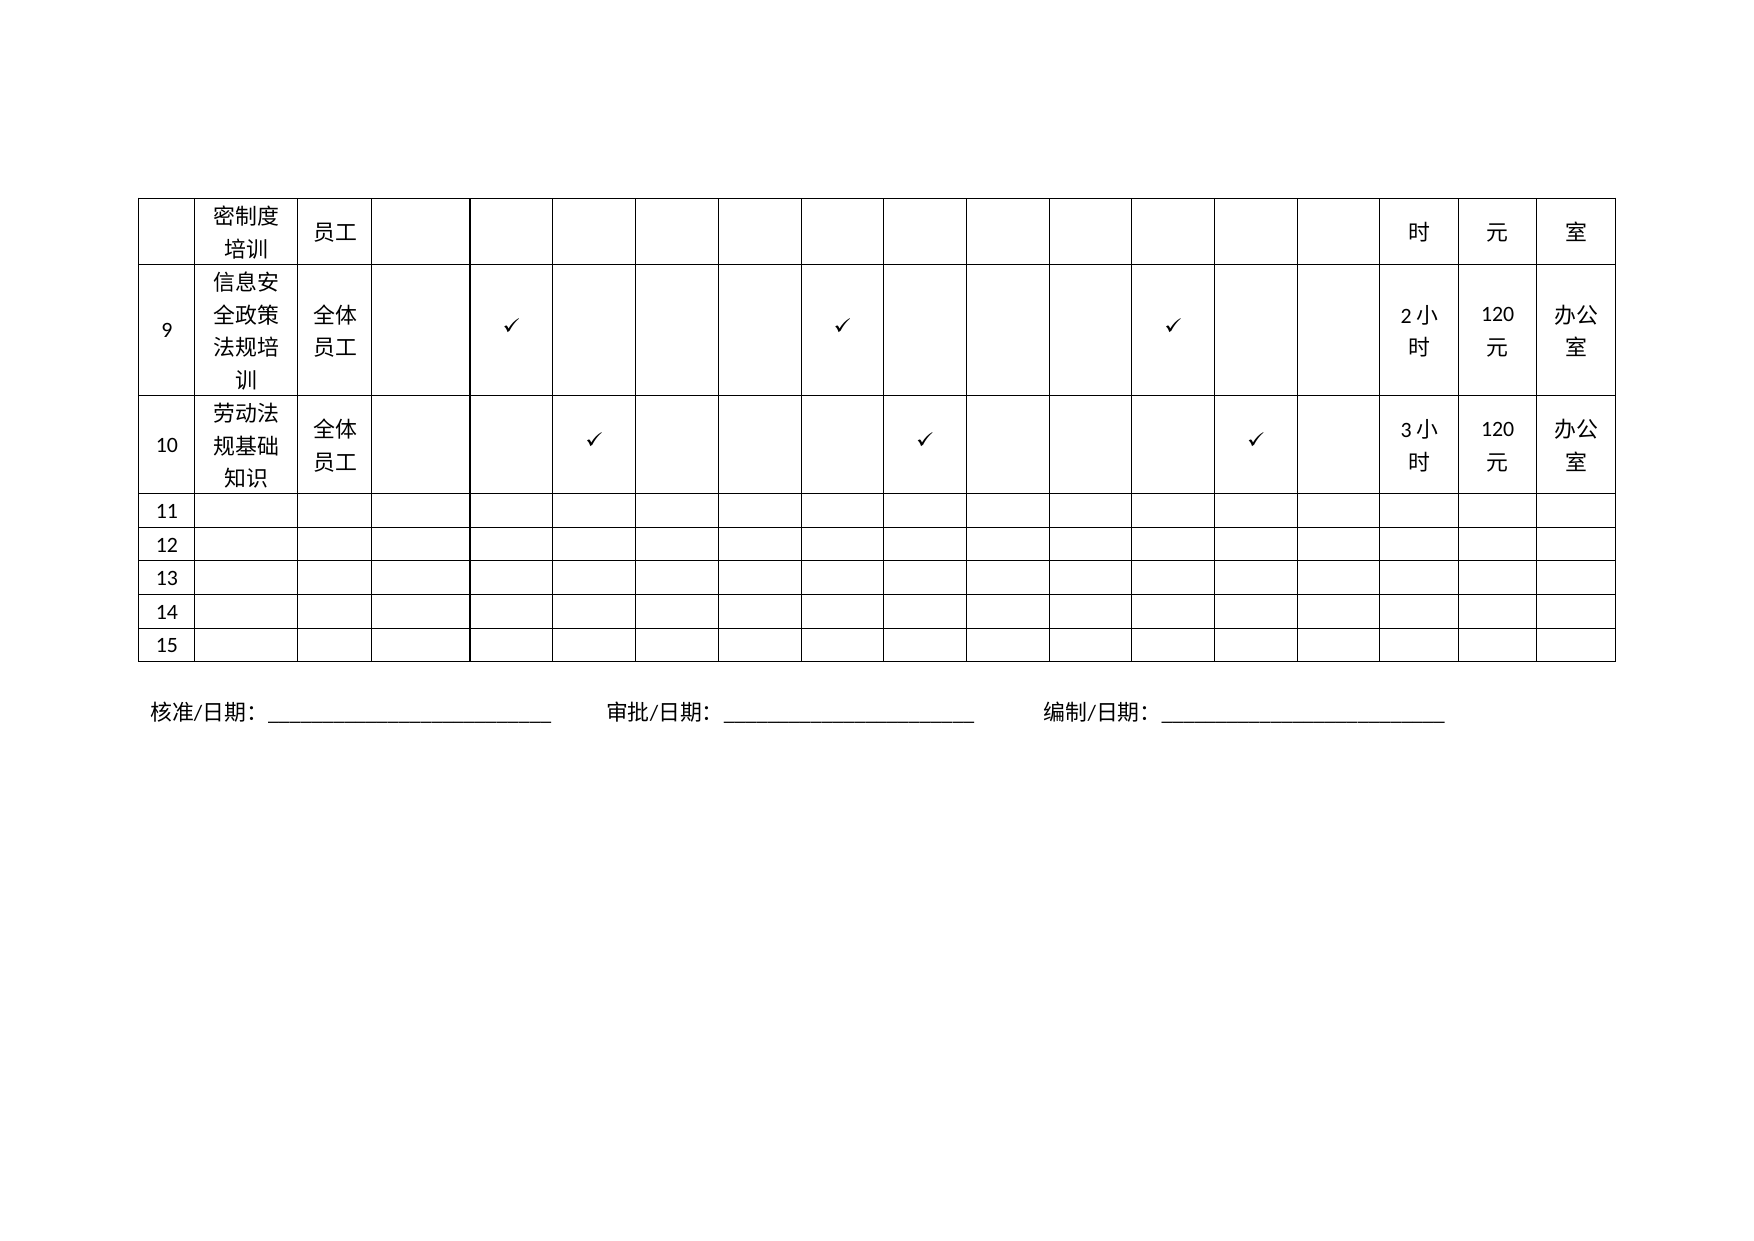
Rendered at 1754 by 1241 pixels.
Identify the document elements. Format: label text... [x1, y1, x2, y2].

table_cell [1380, 629, 1458, 661]
table_cell [1298, 528, 1379, 560]
table_cell [471, 561, 552, 594]
table_cell [636, 396, 718, 493]
table_cell [802, 494, 883, 527]
table_cell [372, 396, 469, 493]
text 核准/日期：__________________________ 审批/日期：_______________________ 编制/日期：__________________________ [150, 694, 1604, 727]
table_cell [1215, 396, 1297, 493]
table_cell [1050, 199, 1131, 264]
table_cell [553, 396, 635, 493]
table_cell [1050, 595, 1131, 627]
table_cell [298, 629, 371, 661]
table_cell [1132, 595, 1214, 627]
table_cell [1298, 629, 1379, 661]
table_cell [967, 528, 1049, 560]
table_cell [719, 561, 801, 594]
table_cell [1215, 629, 1297, 661]
table_cell 10 [139, 396, 194, 493]
table_cell [195, 629, 297, 661]
table_cell [884, 494, 966, 527]
table_cell [298, 561, 371, 594]
table_cell [719, 494, 801, 527]
table_cell [802, 265, 883, 395]
table_cell [884, 629, 966, 661]
table_cell [553, 528, 635, 560]
table_cell [1537, 494, 1615, 527]
table_cell [636, 199, 718, 264]
table_cell 2小时 [1380, 265, 1458, 395]
table_cell [884, 595, 966, 627]
table_cell 13 [139, 561, 194, 594]
table_cell [719, 265, 801, 395]
table_cell [372, 528, 469, 560]
table_cell [1380, 595, 1458, 627]
table_cell [884, 528, 966, 560]
table_cell [471, 265, 552, 395]
table_cell 劳动法规基础知识 [195, 396, 297, 493]
table_cell 11 [139, 494, 194, 527]
table_cell [1298, 199, 1379, 264]
table_cell [372, 199, 469, 264]
table_cell [1050, 528, 1131, 560]
table_cell [1298, 561, 1379, 594]
table_cell [1459, 629, 1536, 661]
table_cell [1380, 528, 1458, 560]
table_cell 15 [139, 629, 194, 661]
table_cell [1132, 629, 1214, 661]
table_cell 公司保密制度培训 [195, 199, 297, 264]
table_cell [802, 396, 883, 493]
table_cell [1215, 199, 1297, 264]
table_cell [802, 528, 883, 560]
table_cell [471, 629, 552, 661]
table_cell [372, 494, 469, 527]
table_cell [636, 595, 718, 627]
table_cell [298, 494, 371, 527]
table_cell [1215, 528, 1297, 560]
table_cell 全体员工 [298, 199, 371, 264]
table_cell [719, 199, 801, 264]
table_cell [471, 528, 552, 560]
table_cell [1132, 265, 1214, 395]
table_cell [372, 629, 469, 661]
table_cell 信息安全政策法规培训 [195, 265, 297, 395]
table_cell [967, 199, 1049, 264]
table_cell [471, 396, 552, 493]
table_cell [298, 528, 371, 560]
table_cell [372, 265, 469, 395]
table_cell [1298, 494, 1379, 527]
table_cell 12 [139, 528, 194, 560]
table_cell [884, 396, 966, 493]
table_cell 3小时 [1380, 396, 1458, 493]
table_cell 120元 [1459, 396, 1536, 493]
table_cell [967, 629, 1049, 661]
table_cell [1537, 561, 1615, 594]
table_cell [1050, 265, 1131, 395]
table_cell 办公室 [1537, 265, 1615, 395]
table_cell [195, 528, 297, 560]
table_cell 14 [139, 595, 194, 627]
table_cell [553, 629, 635, 661]
table_cell [802, 629, 883, 661]
table_cell 办公室 [1537, 396, 1615, 493]
table_cell [636, 561, 718, 594]
table_cell [967, 396, 1049, 493]
table_cell [195, 561, 297, 594]
table_cell [1298, 265, 1379, 395]
table_cell 8 [139, 199, 194, 264]
table_cell [1215, 595, 1297, 627]
table_cell [1298, 396, 1379, 493]
table_cell [1459, 561, 1536, 594]
table_cell [802, 561, 883, 594]
table_cell [967, 595, 1049, 627]
table_cell [195, 595, 297, 627]
table_cell [1537, 595, 1615, 627]
table_cell [298, 595, 371, 627]
table_cell [967, 265, 1049, 395]
table_cell [1132, 396, 1214, 493]
table_cell [1537, 629, 1615, 661]
table_cell [884, 561, 966, 594]
table_cell [719, 629, 801, 661]
table_cell 120元 [1459, 199, 1536, 264]
table_cell [471, 595, 552, 627]
table_cell 全体员工 [298, 396, 371, 493]
table_cell [636, 494, 718, 527]
table_cell 全体员工 [298, 265, 371, 395]
table_cell 3小时 [1380, 199, 1458, 264]
table_cell 办公室 [1537, 199, 1615, 264]
table_cell [1132, 494, 1214, 527]
table_cell 9 [139, 265, 194, 395]
table_cell [372, 561, 469, 594]
table_cell [967, 561, 1049, 594]
table_cell [719, 396, 801, 493]
table_cell [1459, 528, 1536, 560]
table_cell [1298, 595, 1379, 627]
table_cell [1380, 561, 1458, 594]
table_cell [802, 595, 883, 627]
table_cell 120元 [1459, 265, 1536, 395]
table_cell [1050, 494, 1131, 527]
table_cell [471, 494, 552, 527]
table_cell [372, 595, 469, 627]
table_cell [719, 528, 801, 560]
table_cell [1215, 561, 1297, 594]
table_cell [1132, 528, 1214, 560]
table_cell [1537, 528, 1615, 560]
table_cell [1459, 595, 1536, 627]
table_cell [1215, 265, 1297, 395]
table_cell [1215, 494, 1297, 527]
table_cell [1050, 396, 1131, 493]
table_cell [1380, 494, 1458, 527]
table_cell [1132, 561, 1214, 594]
table_cell [553, 595, 635, 627]
table_cell [1459, 494, 1536, 527]
table_cell [553, 494, 635, 527]
table_cell [719, 595, 801, 627]
table_cell [471, 199, 552, 264]
table_cell [884, 265, 966, 395]
table_cell [967, 494, 1049, 527]
table_cell [802, 199, 883, 264]
table_cell [884, 199, 966, 264]
table_cell [636, 528, 718, 560]
table_cell [636, 265, 718, 395]
table_cell [1050, 561, 1131, 594]
table_cell [1050, 629, 1131, 661]
table_cell [636, 629, 718, 661]
table_cell [553, 199, 635, 264]
table_cell [1132, 199, 1214, 264]
table_cell [553, 561, 635, 594]
table_cell [195, 494, 297, 527]
table_cell [553, 265, 635, 395]
